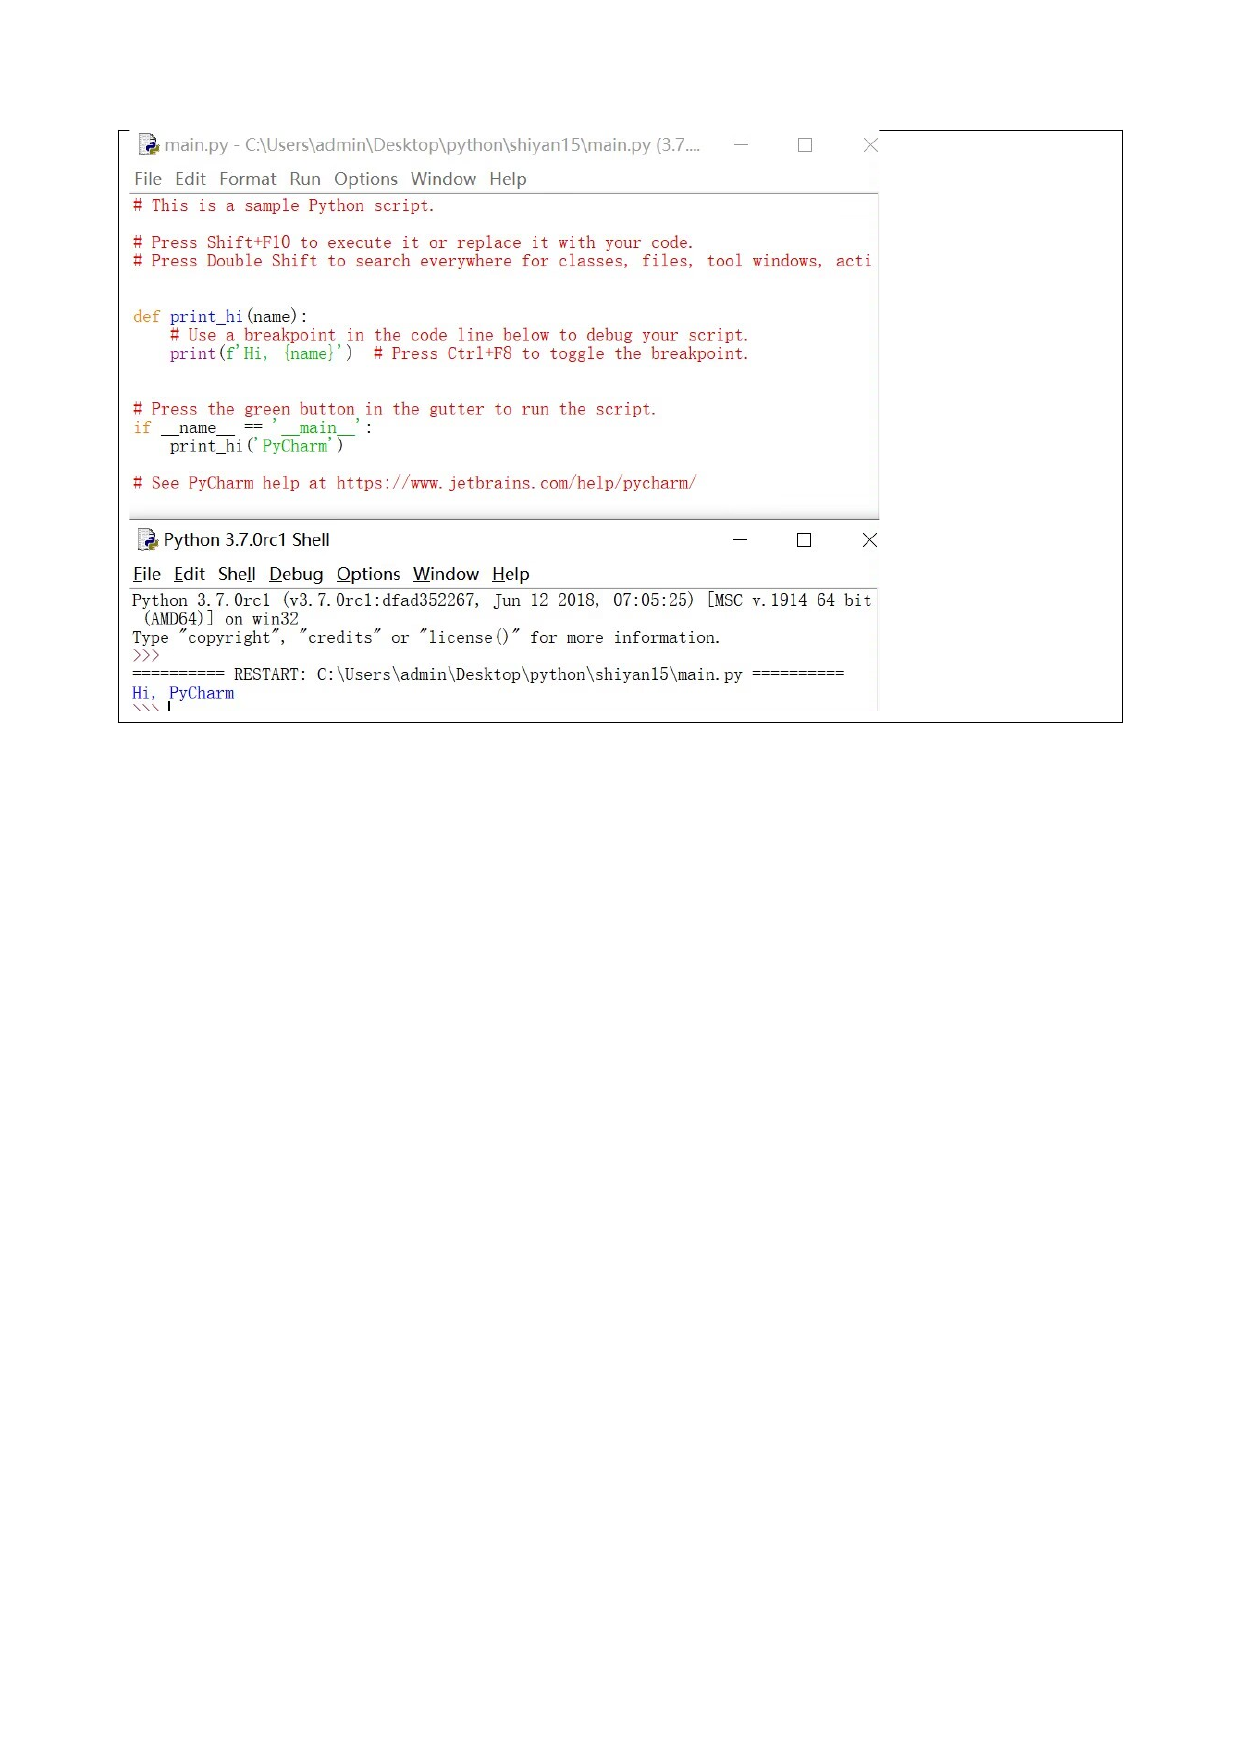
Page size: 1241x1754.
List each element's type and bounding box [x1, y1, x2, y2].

picture [129, 130, 880, 711]
table_cell [119, 131, 1122, 722]
